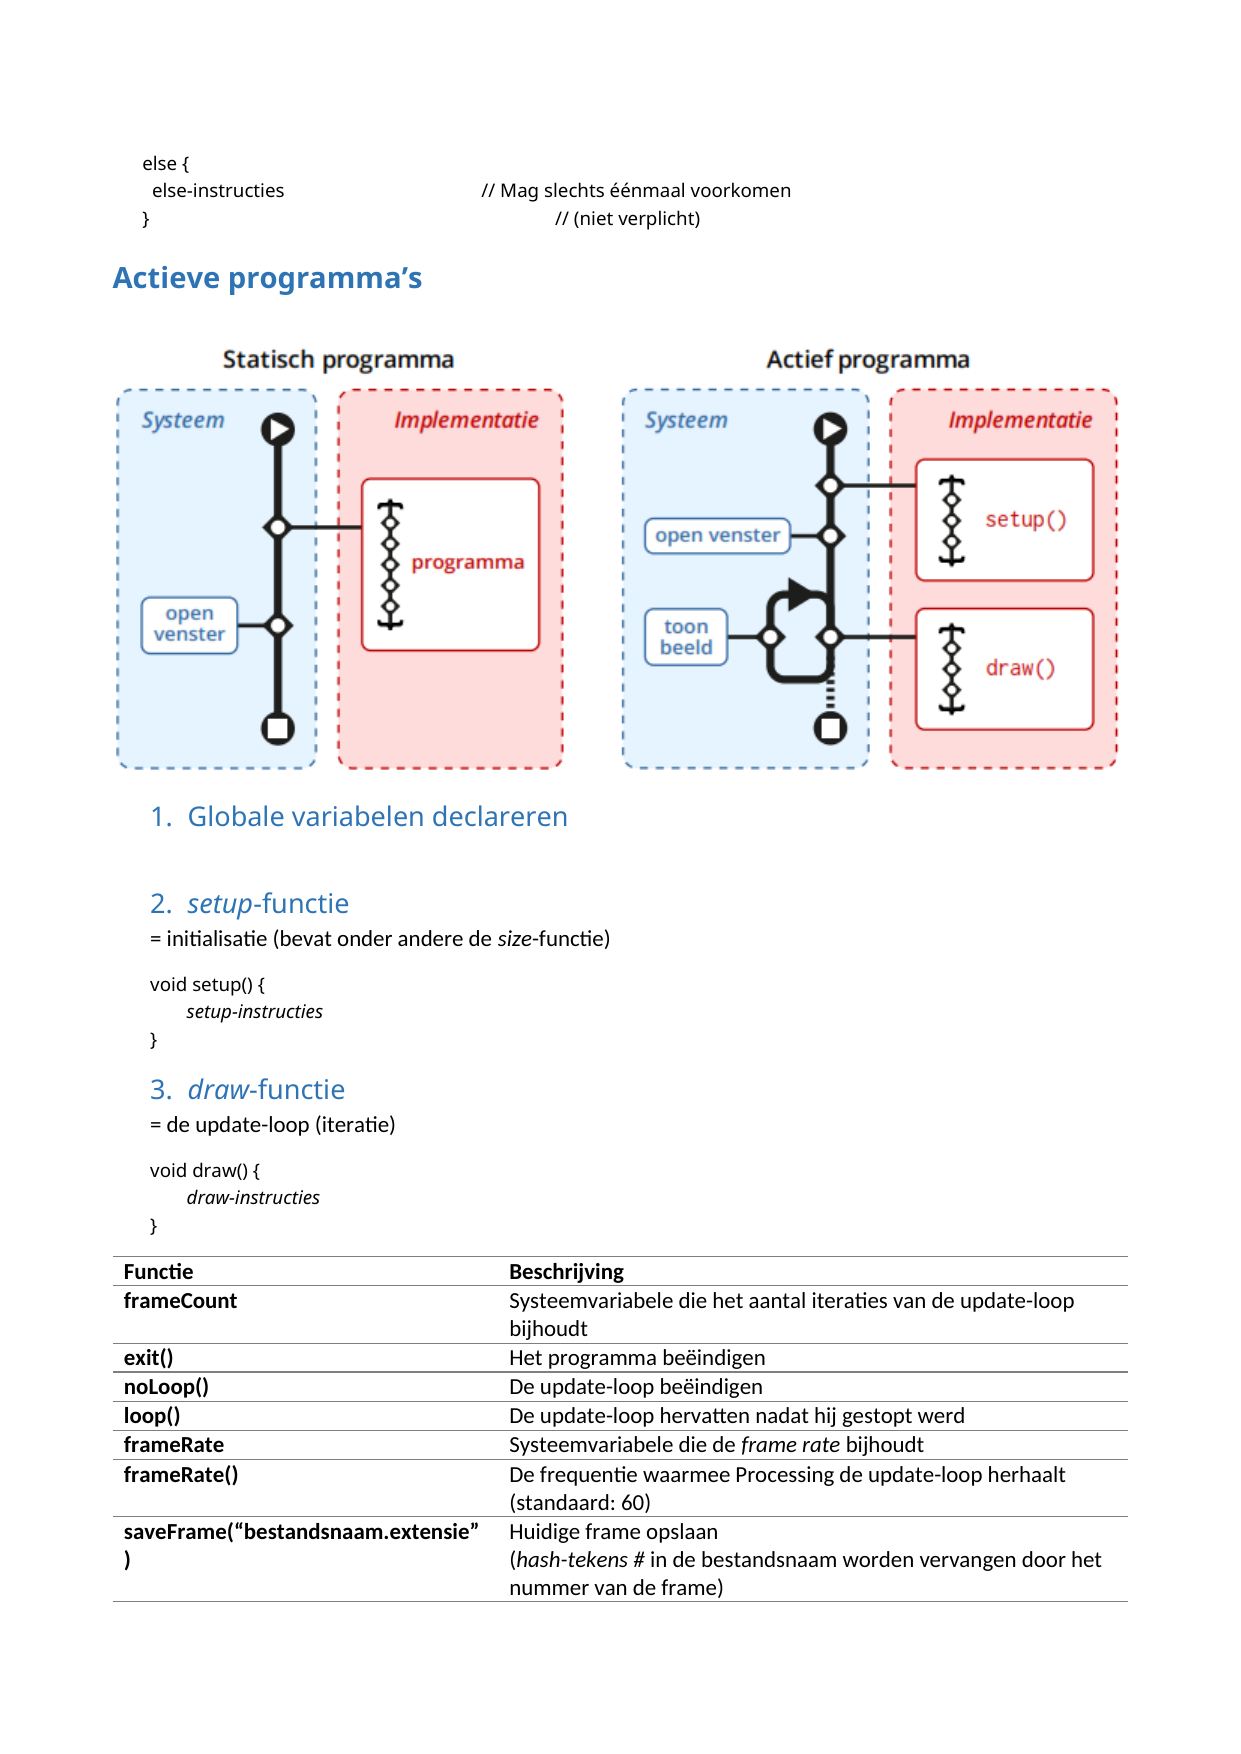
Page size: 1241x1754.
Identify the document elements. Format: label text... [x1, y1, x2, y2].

subtitle setup-functie [150, 884, 1128, 921]
subtitle Actieve programma’s [112, 257, 1128, 297]
picture [112, 347, 1128, 779]
table_cell Systeemvariabele die de frame rate bijhoudt [498, 1431, 1128, 1459]
table_cell noLoop() [113, 1373, 498, 1401]
text } [150, 1212, 1128, 1238]
table_cell De update-loop beëindigen [498, 1373, 1128, 1401]
text setup-instructies [150, 999, 1128, 1024]
table_cell saveFrame(“bestandsnaam.extensie”) [113, 1517, 498, 1601]
text void draw() { [150, 1157, 1128, 1183]
table_cell frameRate [113, 1431, 498, 1459]
table_cell frameCount [113, 1286, 498, 1342]
text else-instructies // Mag slechts éénmaal voorkomen [142, 177, 1128, 203]
subtitle draw-functie [150, 1070, 1128, 1107]
text draw-instructies [150, 1184, 1128, 1210]
text else { [142, 150, 1128, 176]
text = initialisatie (bevat onder andere de size-functie) [112, 924, 1128, 952]
table_header Beschrijving [498, 1257, 1128, 1285]
table_cell De frequentie waarmee Processing de update-loop herhaalt (standaard: 60) [498, 1460, 1128, 1516]
text } [150, 1026, 1128, 1052]
table_cell Huidige frame opslaan (hash-tekens # in de bestandsnaam worden vervangen door het nummer van de frame) [498, 1517, 1128, 1601]
table_cell Het programma beëindigen [498, 1344, 1128, 1371]
text = de update-loop (iteratie) [112, 1110, 1128, 1138]
table_cell Systeemvariabele die het aantal iteraties van de update-loop bijhoudt [498, 1286, 1128, 1342]
subtitle Globale variabelen declareren [150, 798, 1128, 835]
table_cell loop() [113, 1402, 498, 1429]
text void setup() { [150, 971, 1128, 997]
table_cell exit() [113, 1344, 498, 1371]
table_header Functie [113, 1257, 498, 1285]
text } // (niet verplicht) [142, 205, 1128, 231]
table_cell De update-loop hervatten nadat hij gestopt werd [498, 1402, 1128, 1429]
table_cell frameRate() [113, 1460, 498, 1516]
